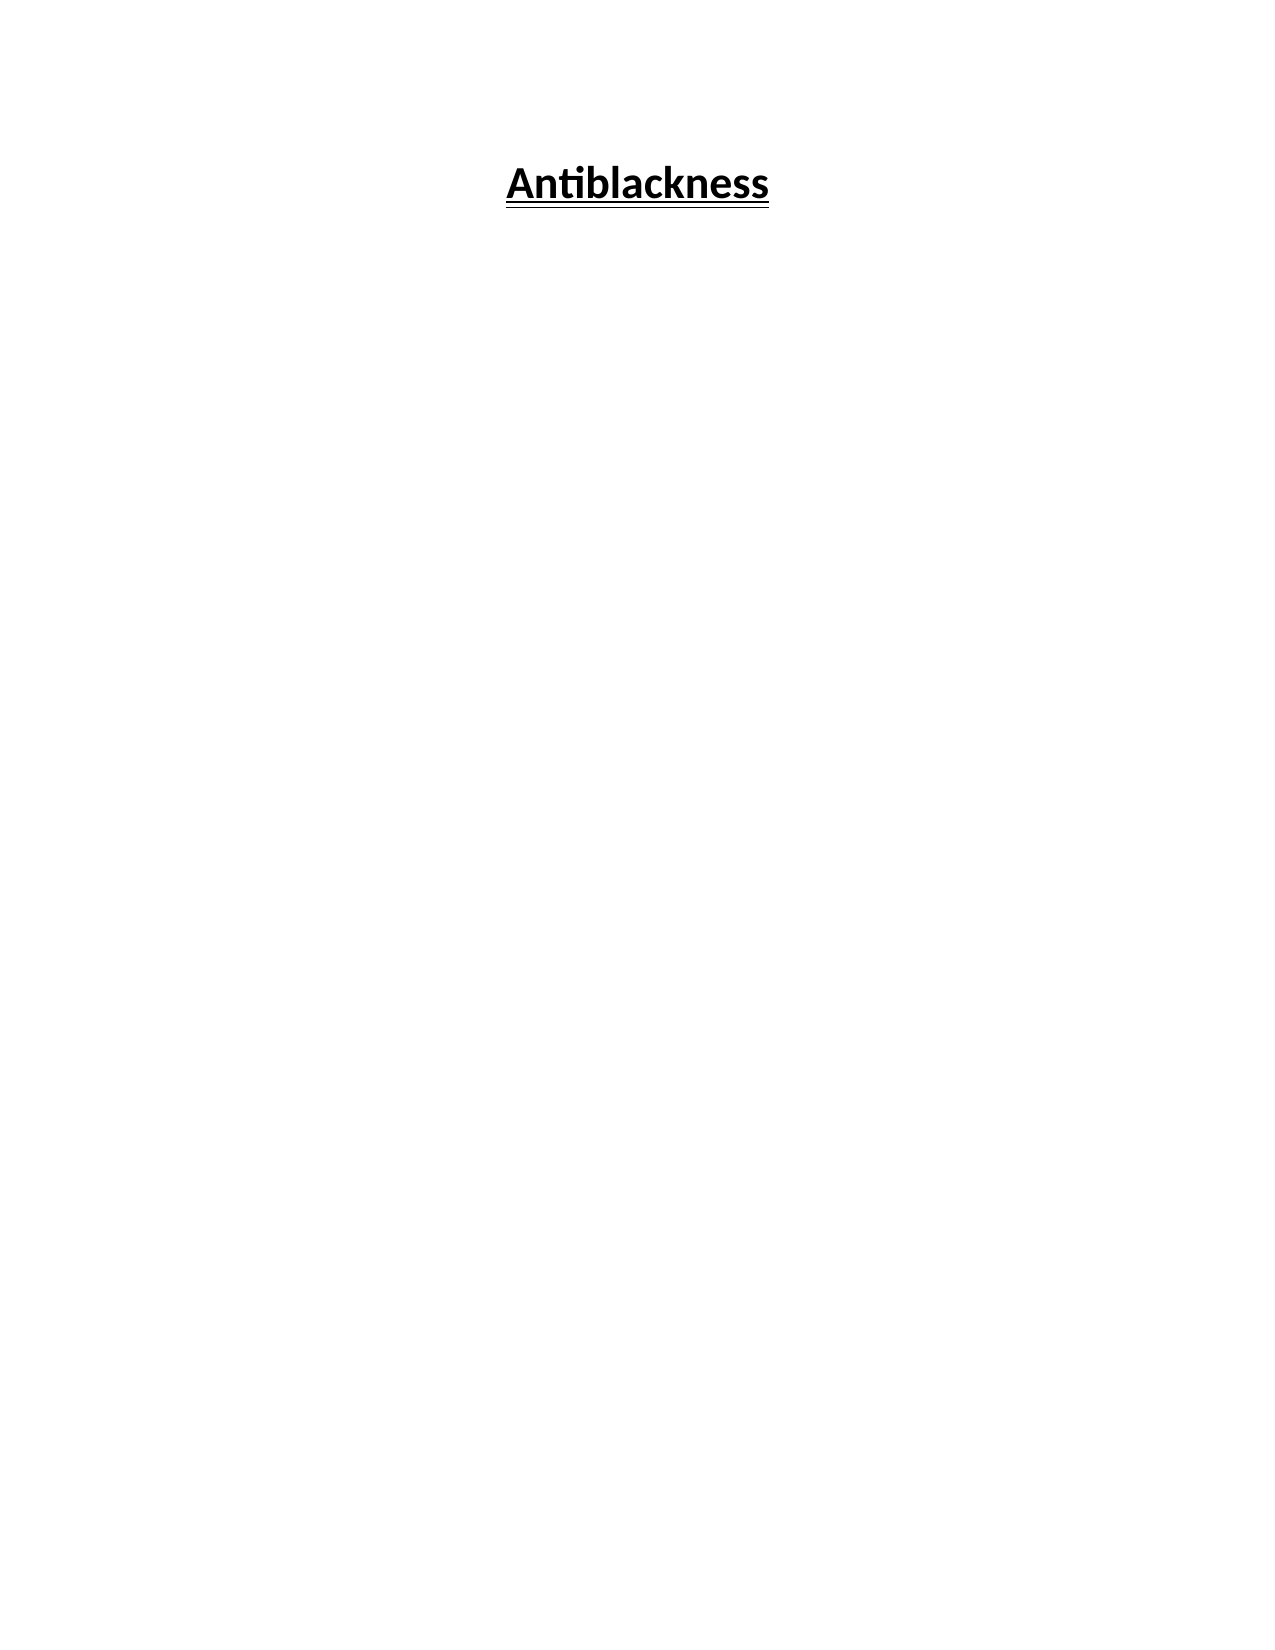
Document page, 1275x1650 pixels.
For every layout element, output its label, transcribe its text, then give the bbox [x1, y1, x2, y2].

subtitle Antiblackness [187, 154, 1087, 210]
